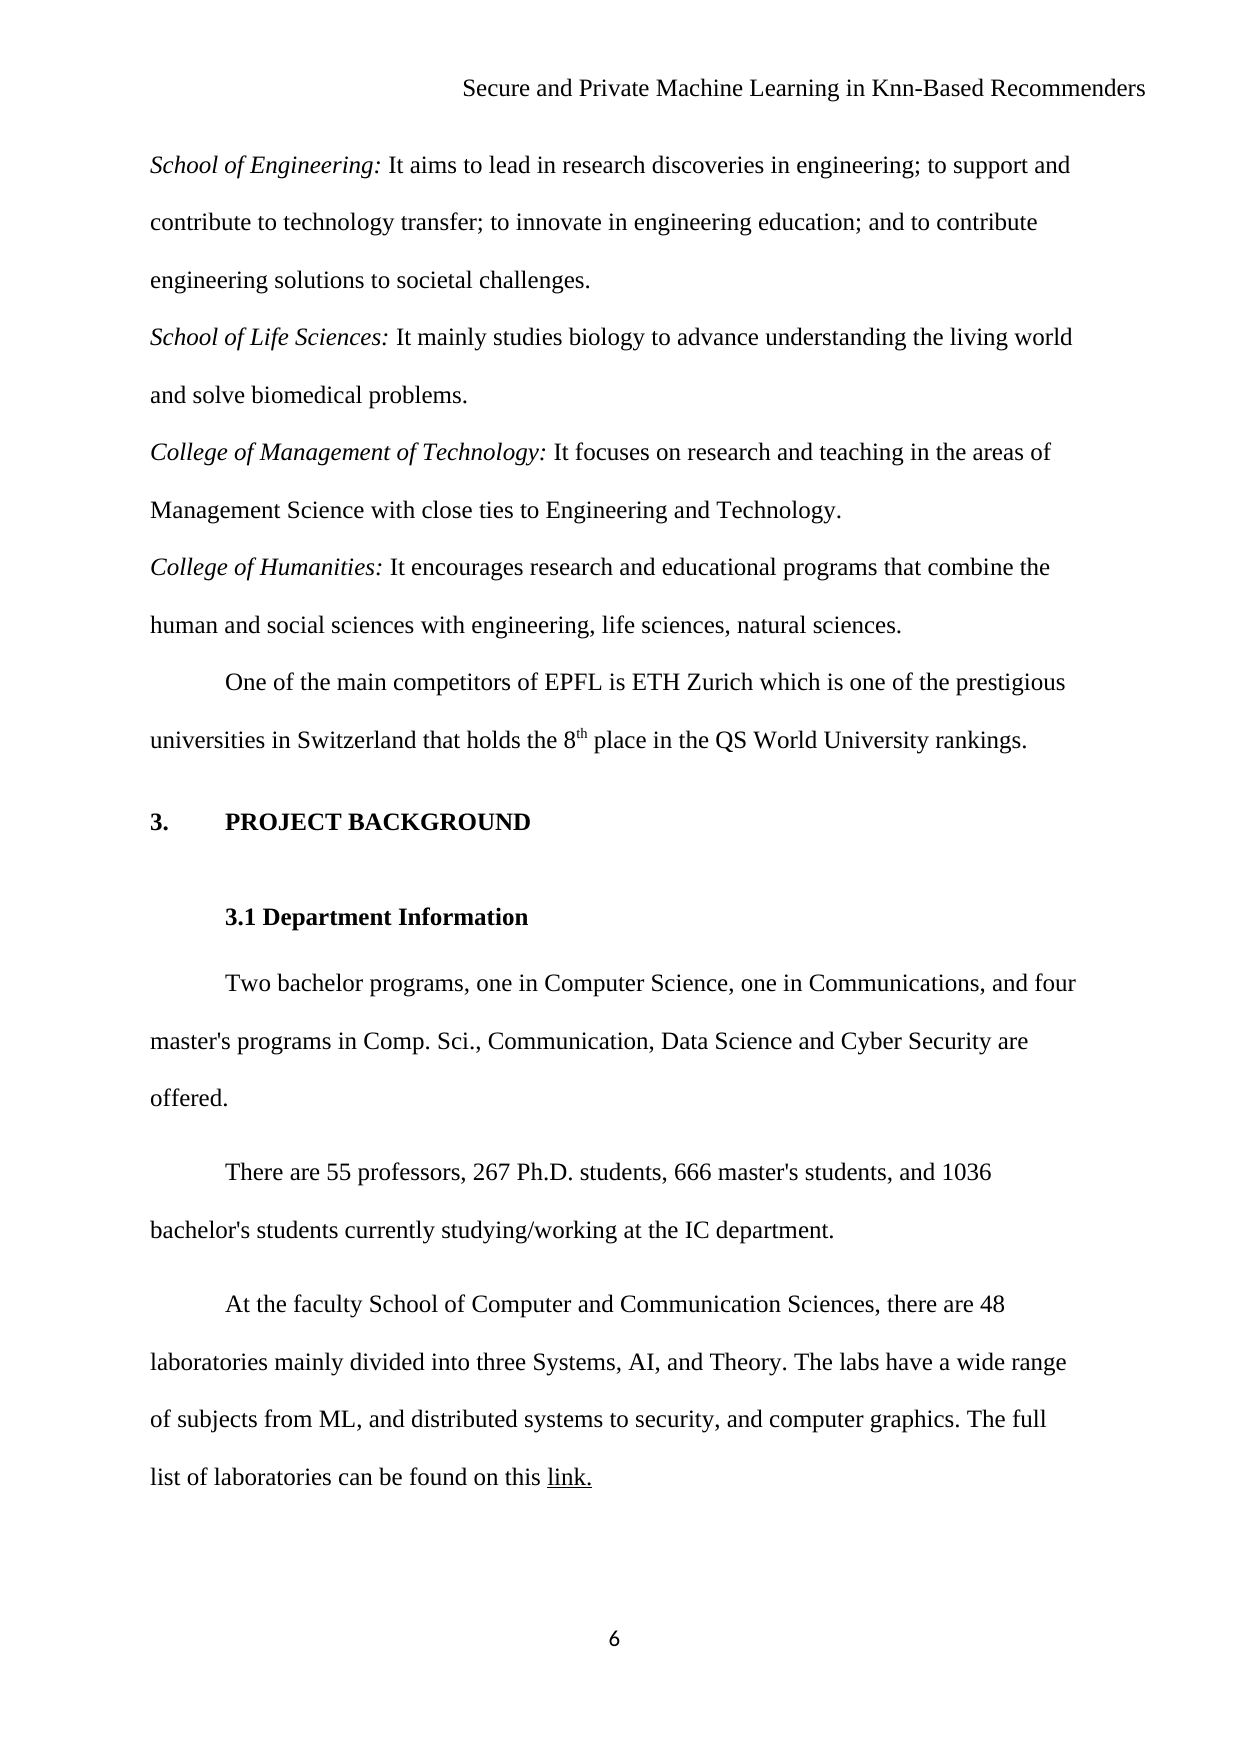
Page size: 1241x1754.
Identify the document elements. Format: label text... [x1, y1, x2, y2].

text At the faculty School of Computer and Communication Sciences, there are 48 laboratories mainly divided into three Systems, AI, and Theory. The labs have a wide range of subjects from ML, and distributed systems to security, and computer graphics. The full list of laboratories can be found on this link. [150, 1289, 1078, 1490]
text There are 55 professors, 267 Ph.D. students, 666 master's students, and 1036 bachelor's students currently studying/working at the IC department. [150, 1157, 1078, 1244]
text School of Engineering: It aims to lead in research discoveries in engineering; to support and contribute to technology transfer; to innovate in engineering education; and to contribute engineering solutions to societal challenges. [150, 150, 1078, 294]
subtitle 3.1 Department Information [150, 902, 1078, 931]
text School of Life Sciences: It mainly studies biology to advance understanding the living world and solve biomedical problems. [150, 322, 1078, 409]
subtitle PROJECT BACKGROUND [150, 807, 1078, 836]
text College of Humanities: It encourages research and educational programs that combine the human and social sciences with engineering, life sciences, natural sciences. [150, 552, 1078, 639]
text Two bachelor programs, one in Computer Science, one in Communications, and four master's programs in Comp. Sci., Communication, Data Science and Cyber Security are offered. [150, 968, 1078, 1112]
text One of the main competitors of EPFL is ETH Zurich which is one of the prestigious universities in Switzerland that holds the 8th place in the QS World University rankings. [150, 667, 1078, 754]
text College of Management of Technology: It focuses on research and teaching in the areas of Management Science with close ties to Engineering and Technology. [150, 437, 1078, 524]
